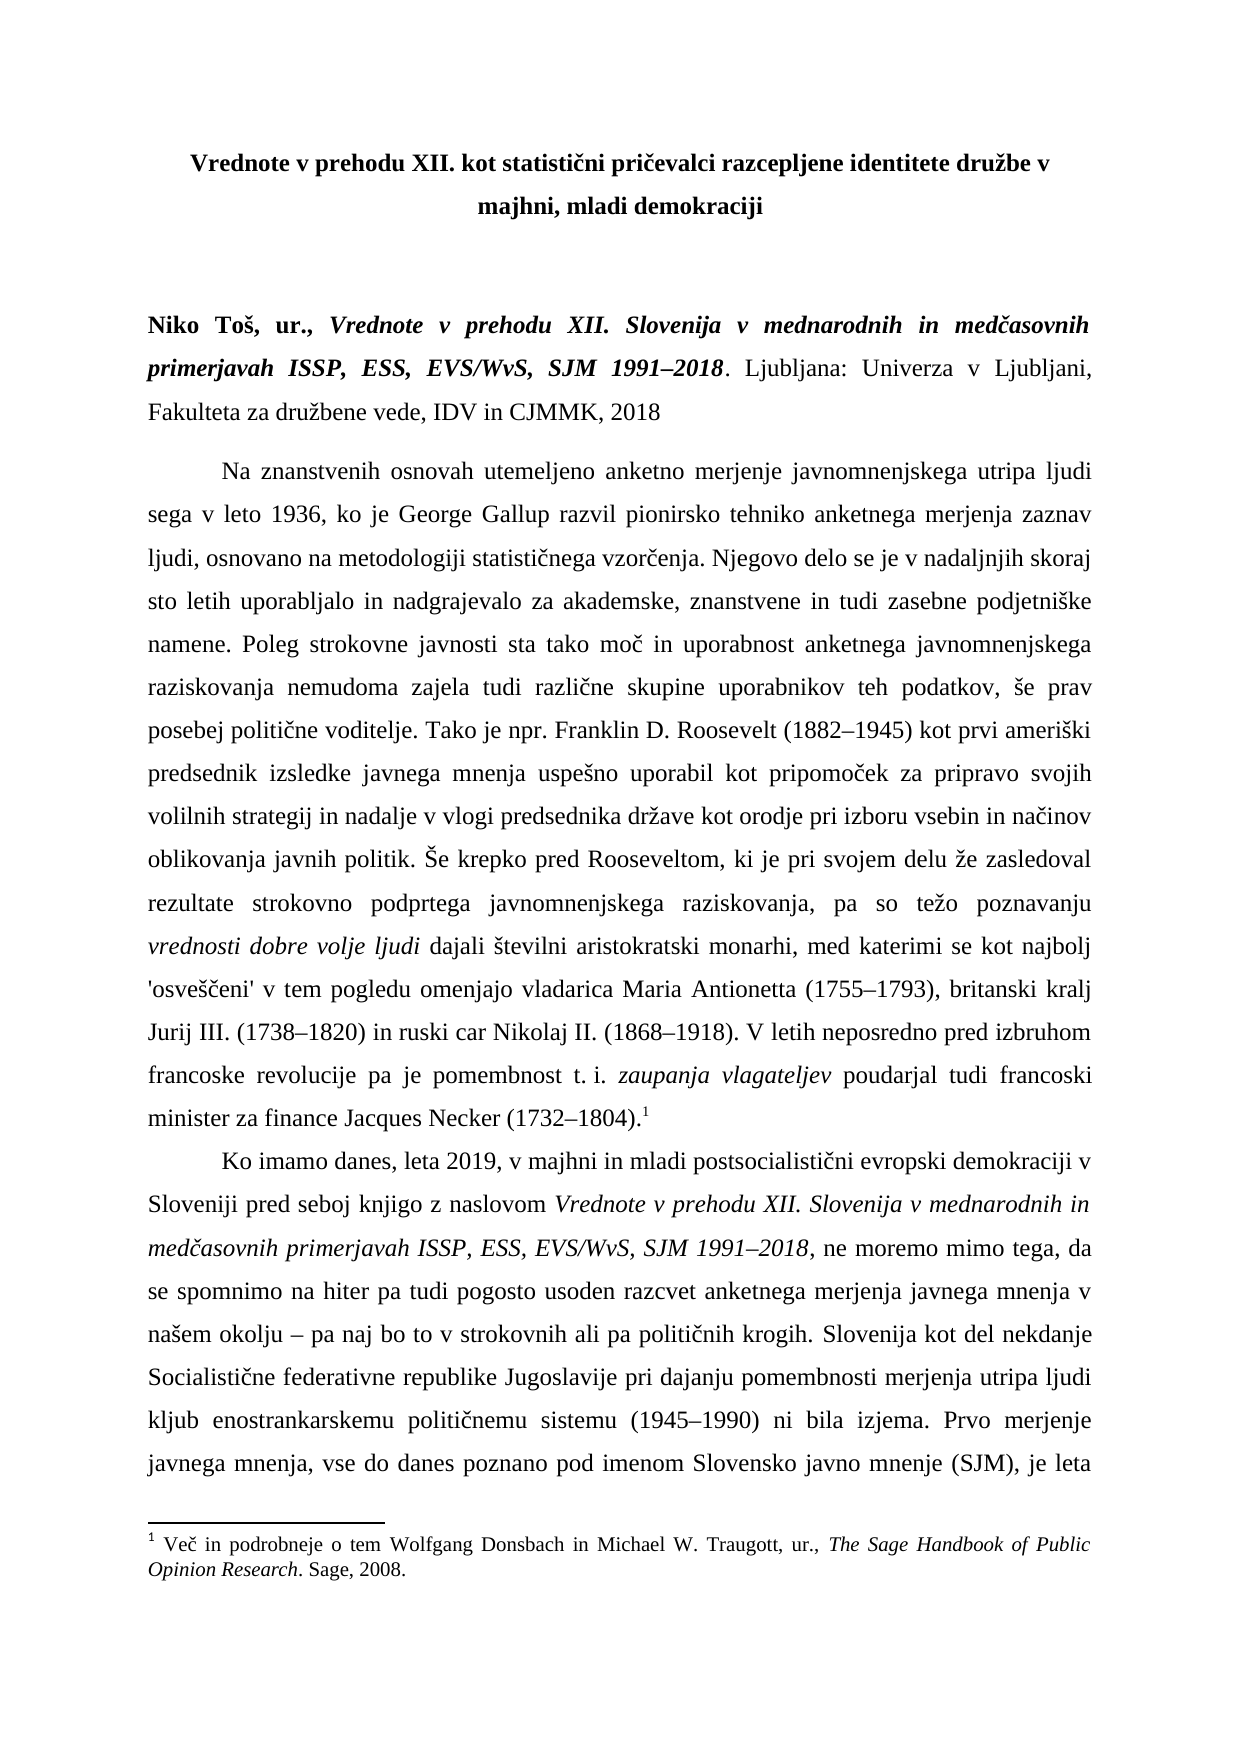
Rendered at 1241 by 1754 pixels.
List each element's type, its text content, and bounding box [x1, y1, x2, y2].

text Vrednote v prehodu XII. kot statistični pričevalci razcepljene identitete družbe v majhni, mladi demokraciji [148, 148, 1093, 219]
text Na znanstvenih osnovah utemeljeno anketno merjenje javnomnenjskega utripa ljudi sega v leto 1936, ko je George Gallup razvil pionirsko tehniko anketnega merjenja zaznav ljudi, osnovano na metodologiji statističnega vzorčenja. Njegovo delo se je v nadaljnjih skoraj sto letih uporabljalo in nadgrajevalo za akademske, znanstvene in tudi zasebne podjetniške namene. Poleg strokovne javnosti sta tako moč in uporabnost anketnega javnomnenjskega raziskovanja nemudoma zajela tudi različne skupine uporabnikov teh podatkov, še prav posebej politične voditelje. Tako je npr. Franklin D. Roosevelt (1882–1945) kot prvi ameriški predsednik izsledke javnega mnenja uspešno uporabil kot pripomoček za pripravo svojih volilnih strategij in nadalje v vlogi predsednika države kot orodje pri izboru vsebin in načinov oblikovanja javnih politik. Še krepko pred Rooseveltom, ki je pri svojem delu že zasledoval rezultate strokovno podprtega javnomnenjskega raziskovanja, pa so težo poznavanju vrednosti dobre volje ljudi dajali številni aristokratski monarhi, med katerimi se kot najbolj 'osveščeni' v tem pogledu omenjajo vladarica Maria Antionetta (1755–1793), britanski kralj Jurij III. (1738–1820) in ruski car Nikolaj II. (1868–1918). V letih neposredno pred izbruhom francoske revolucije pa je pomembnost t. i. zaupanja vlagateljev poudarjal tudi francoski minister za finance Jacques Necker (1732–1804). [148, 456, 1093, 1132]
text Niko Toš, ur., Vrednote v prehodu XII. Slovenija v mednarodnih in medčasovnih primerjavah ISSP, ESS, EVS/WvS, SJM 1991–2018. Ljubljana: Univerza v Ljubljani, Fakulteta za družbene vede, IDV in CJMMK, 2018 [148, 310, 1093, 425]
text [148, 1146, 1093, 1477]
